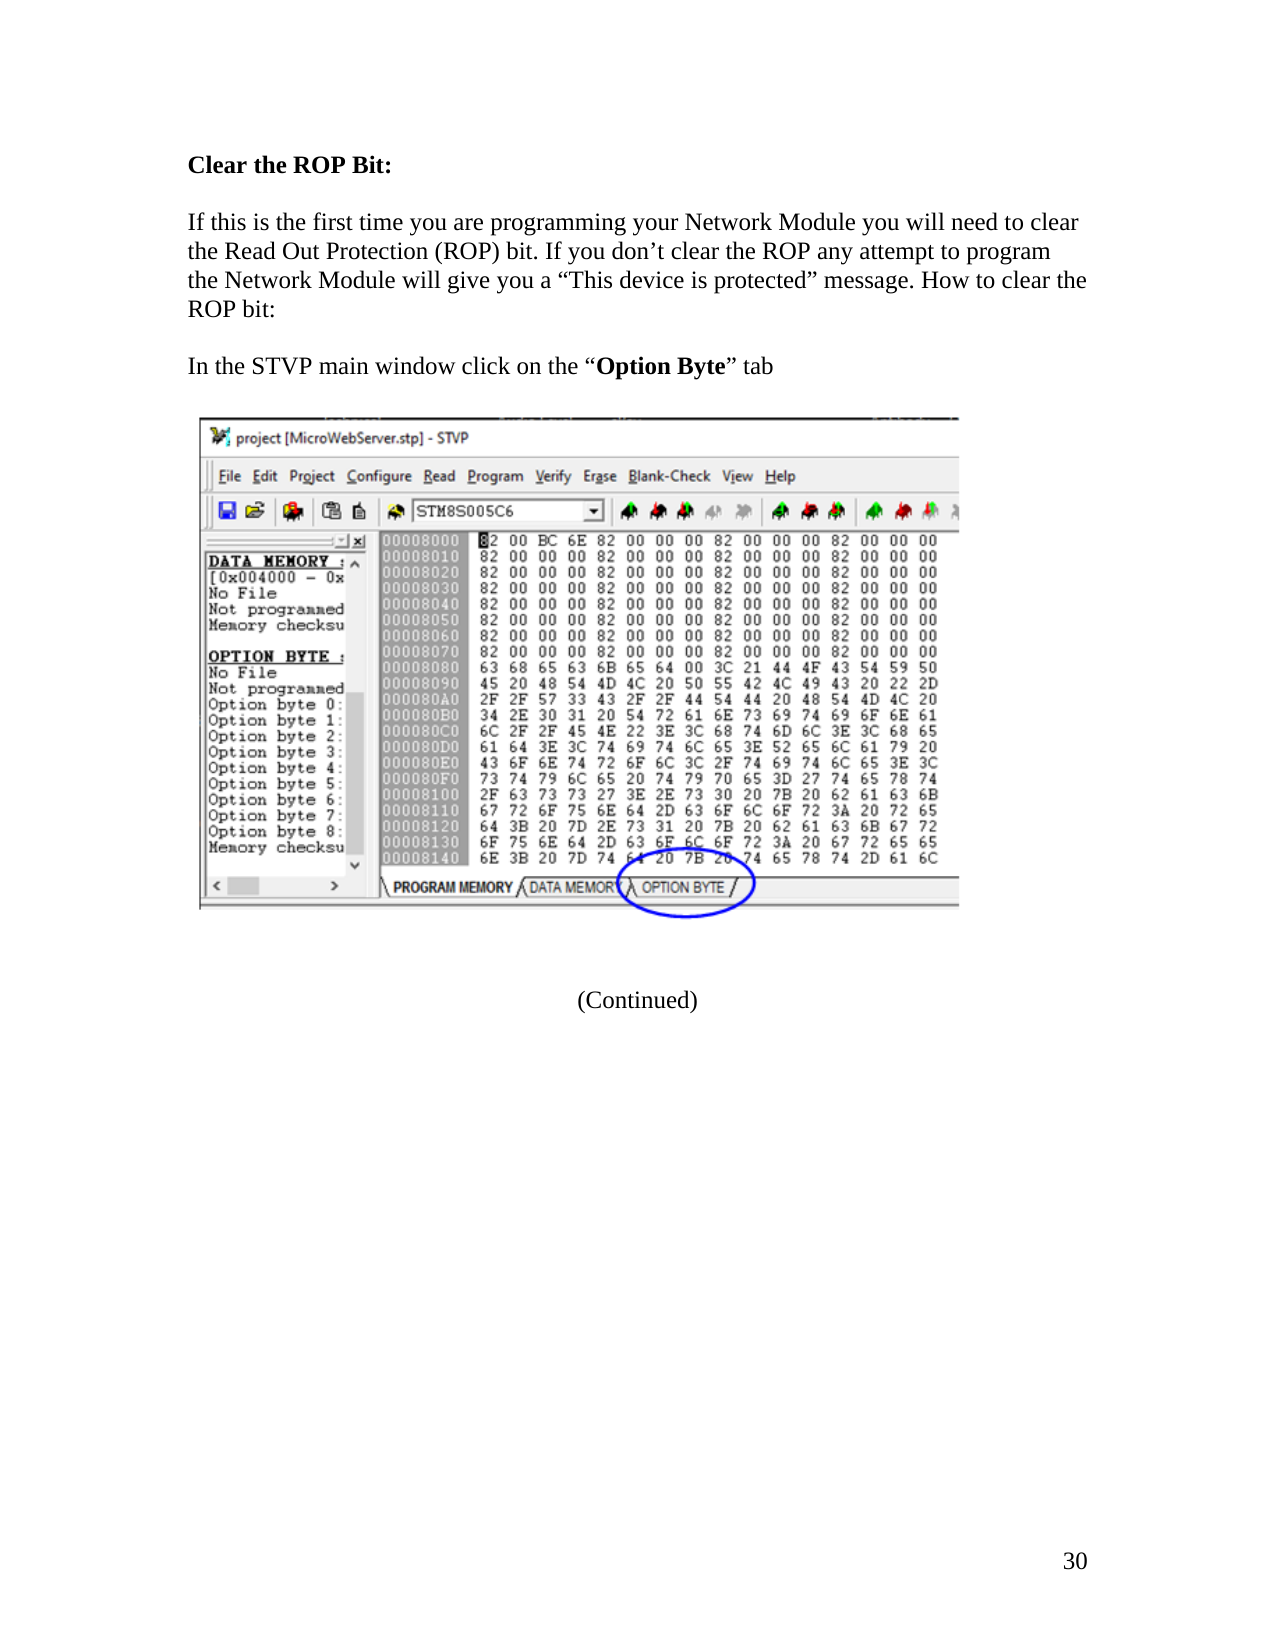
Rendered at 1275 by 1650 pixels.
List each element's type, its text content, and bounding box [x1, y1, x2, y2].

text In the STVP main window click on the “Option Byte” tab [187, 351, 1087, 380]
text Clear the ROP Bit: [187, 150, 1087, 179]
text If this is the first time you are programming your Network Module you will need to clear the Read Out Protection (ROP) bit. If you don’t clear the ROP any attempt to program the Network Module will give you a “This device is protected” message. How to clear the ROP bit: [187, 207, 1087, 322]
picture [187, 408, 976, 928]
text (Continued) [187, 985, 1087, 1014]
